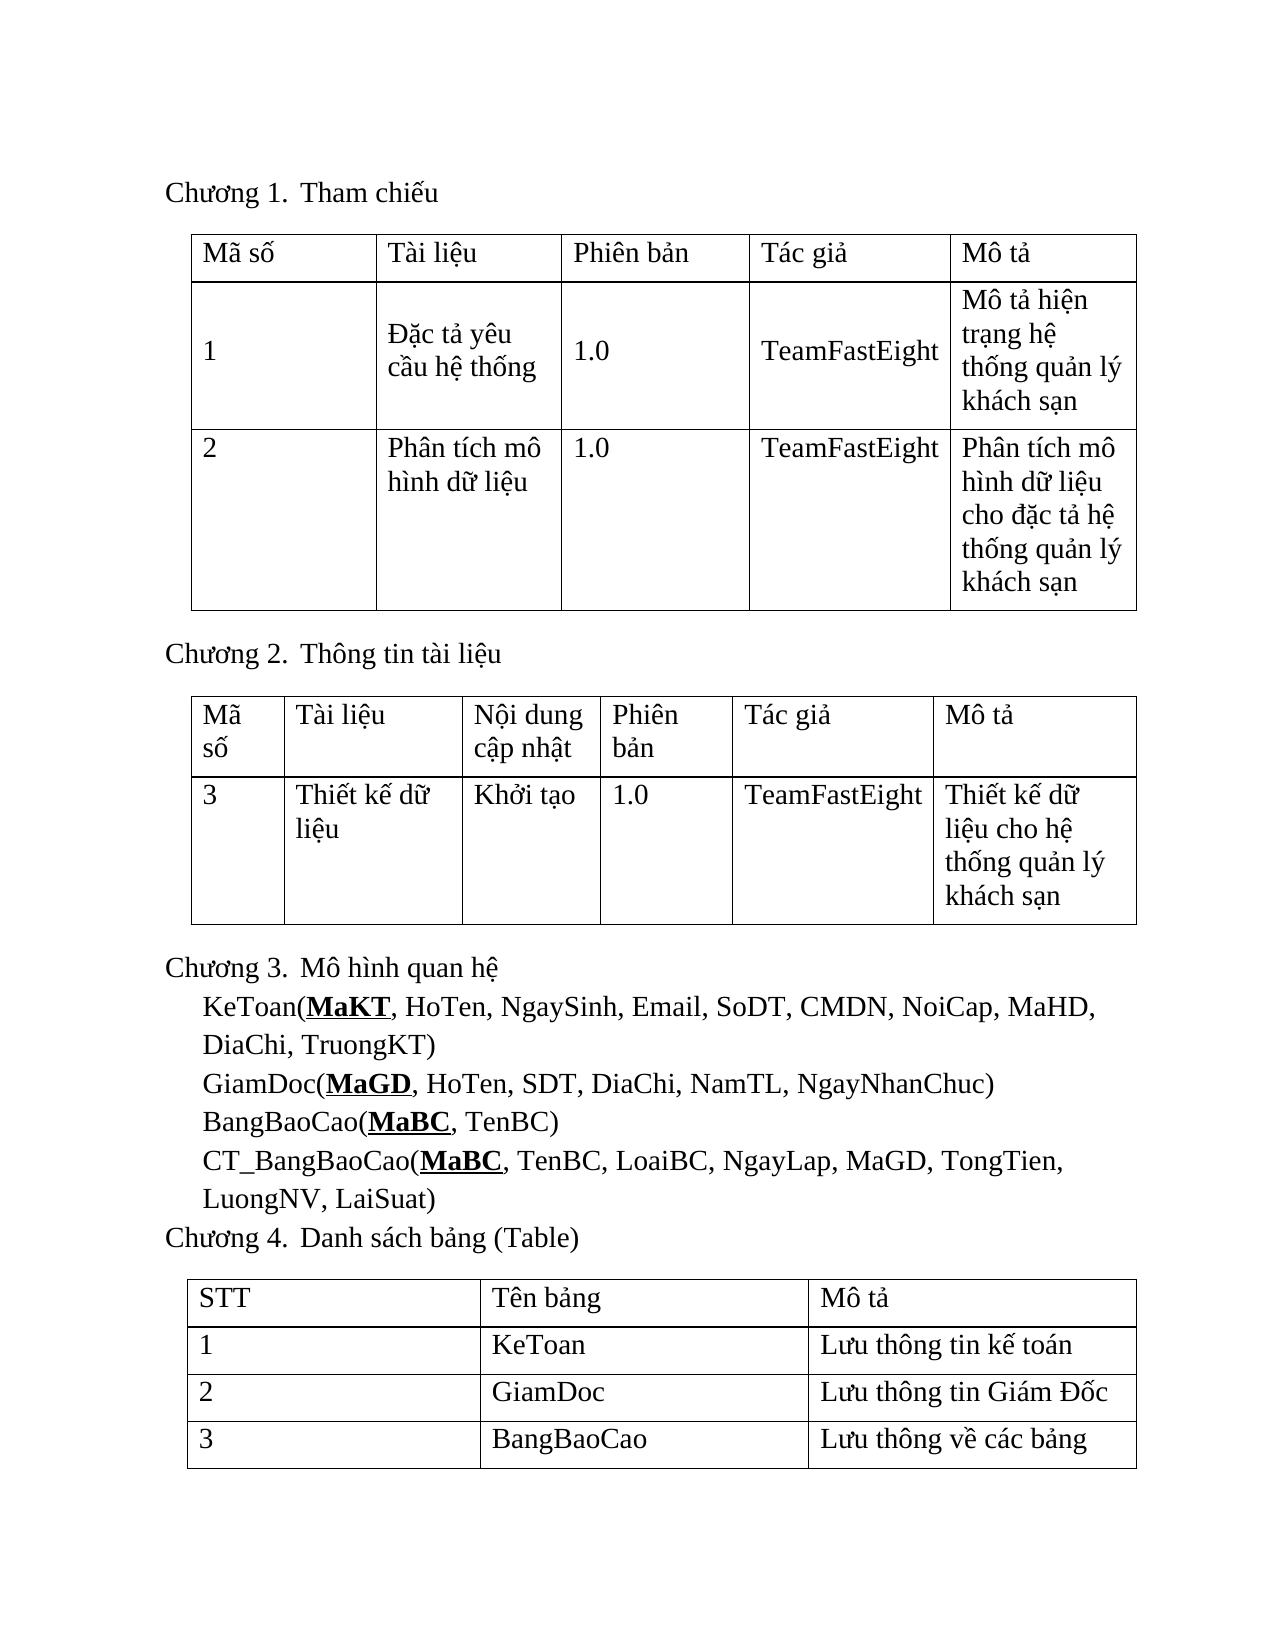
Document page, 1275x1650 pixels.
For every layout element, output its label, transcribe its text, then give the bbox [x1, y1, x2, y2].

title KeToan(MaKT, HoTen, NgaySinh, Email, SoDT, CMDN, NoiCap, MaHD, DiaChi, TruongKT) [202, 989, 1125, 1061]
table_header STT [188, 1280, 480, 1326]
table_header Nội dung cập nhật [463, 697, 600, 776]
table_cell Thiết kế dữ liệu [285, 778, 462, 924]
table_cell 1.0 [601, 778, 732, 924]
title Tham chiếu [165, 175, 1125, 208]
table_cell 2 [188, 1375, 480, 1421]
table_header Mã số [192, 697, 284, 776]
table_cell Lưu thông tin kế toán [809, 1328, 1136, 1373]
table_cell TeamFastEight [733, 778, 933, 924]
table_cell 2 [192, 430, 376, 610]
table_cell 1.0 [562, 283, 749, 429]
table_cell 1 [192, 283, 376, 429]
table_cell TeamFastEight [750, 430, 950, 610]
table_header Mô tả [934, 697, 1136, 776]
table_header Tài liệu [285, 697, 462, 776]
table_cell Khởi tạo [463, 778, 600, 924]
table_cell Đặc tả yêu cầu hệ thống [377, 283, 561, 429]
table_cell Thiết kế dữ liệu cho hệ thống quản lý khách sạn [934, 778, 1136, 924]
table_cell Phân tích mô hình dữ liệu cho đặc tả hệ thống quản lý khách sạn [951, 430, 1136, 610]
table_header Mô tả [809, 1280, 1136, 1326]
table_cell TeamFastEight [750, 283, 950, 429]
table_header Tác giả [750, 235, 950, 281]
table_header Tác giả [733, 697, 933, 776]
table_cell Lưu thông tin Giám Đốc [809, 1375, 1136, 1421]
table_header Tài liệu [377, 235, 561, 281]
title Thông tin tài liệu [165, 636, 1125, 670]
table_cell 3 [192, 778, 284, 924]
table_cell 1.0 [562, 430, 749, 610]
title BangBaoCao(MaBC, TenBC) [202, 1104, 1125, 1138]
table_cell 3 [188, 1422, 480, 1468]
title Mô hình quan hệ [165, 950, 1125, 984]
table_cell KeToan [481, 1328, 808, 1373]
table_header Phiên bản [601, 697, 732, 776]
table_header Mô tả [951, 235, 1136, 281]
title Danh sách bảng (Table) [165, 1220, 1125, 1253]
table_cell Lưu thông về các bảng báo cáo của khách sạn [809, 1422, 1136, 1468]
title GiamDoc(MaGD, HoTen, SDT, DiaChi, NamTL, NgayNhanChuc) [202, 1066, 1125, 1099]
table_cell Mô tả hiện trạng hệ thống quản lý khách sạn [951, 283, 1136, 429]
table_cell GiamDoc [481, 1375, 808, 1421]
table_cell BangBaoCao [481, 1422, 808, 1468]
table_cell 1 [188, 1328, 480, 1373]
table_header Mã số [192, 235, 376, 281]
table_cell Phân tích mô hình dữ liệu [377, 430, 561, 610]
title CT_BangBaoCao(MaBC, TenBC, LoaiBC, NgayLap, MaGD, TongTien, LuongNV, LaiSuat) [202, 1143, 1125, 1215]
table_header Phiên bản [562, 235, 749, 281]
table_header Tên bảng [481, 1280, 808, 1326]
